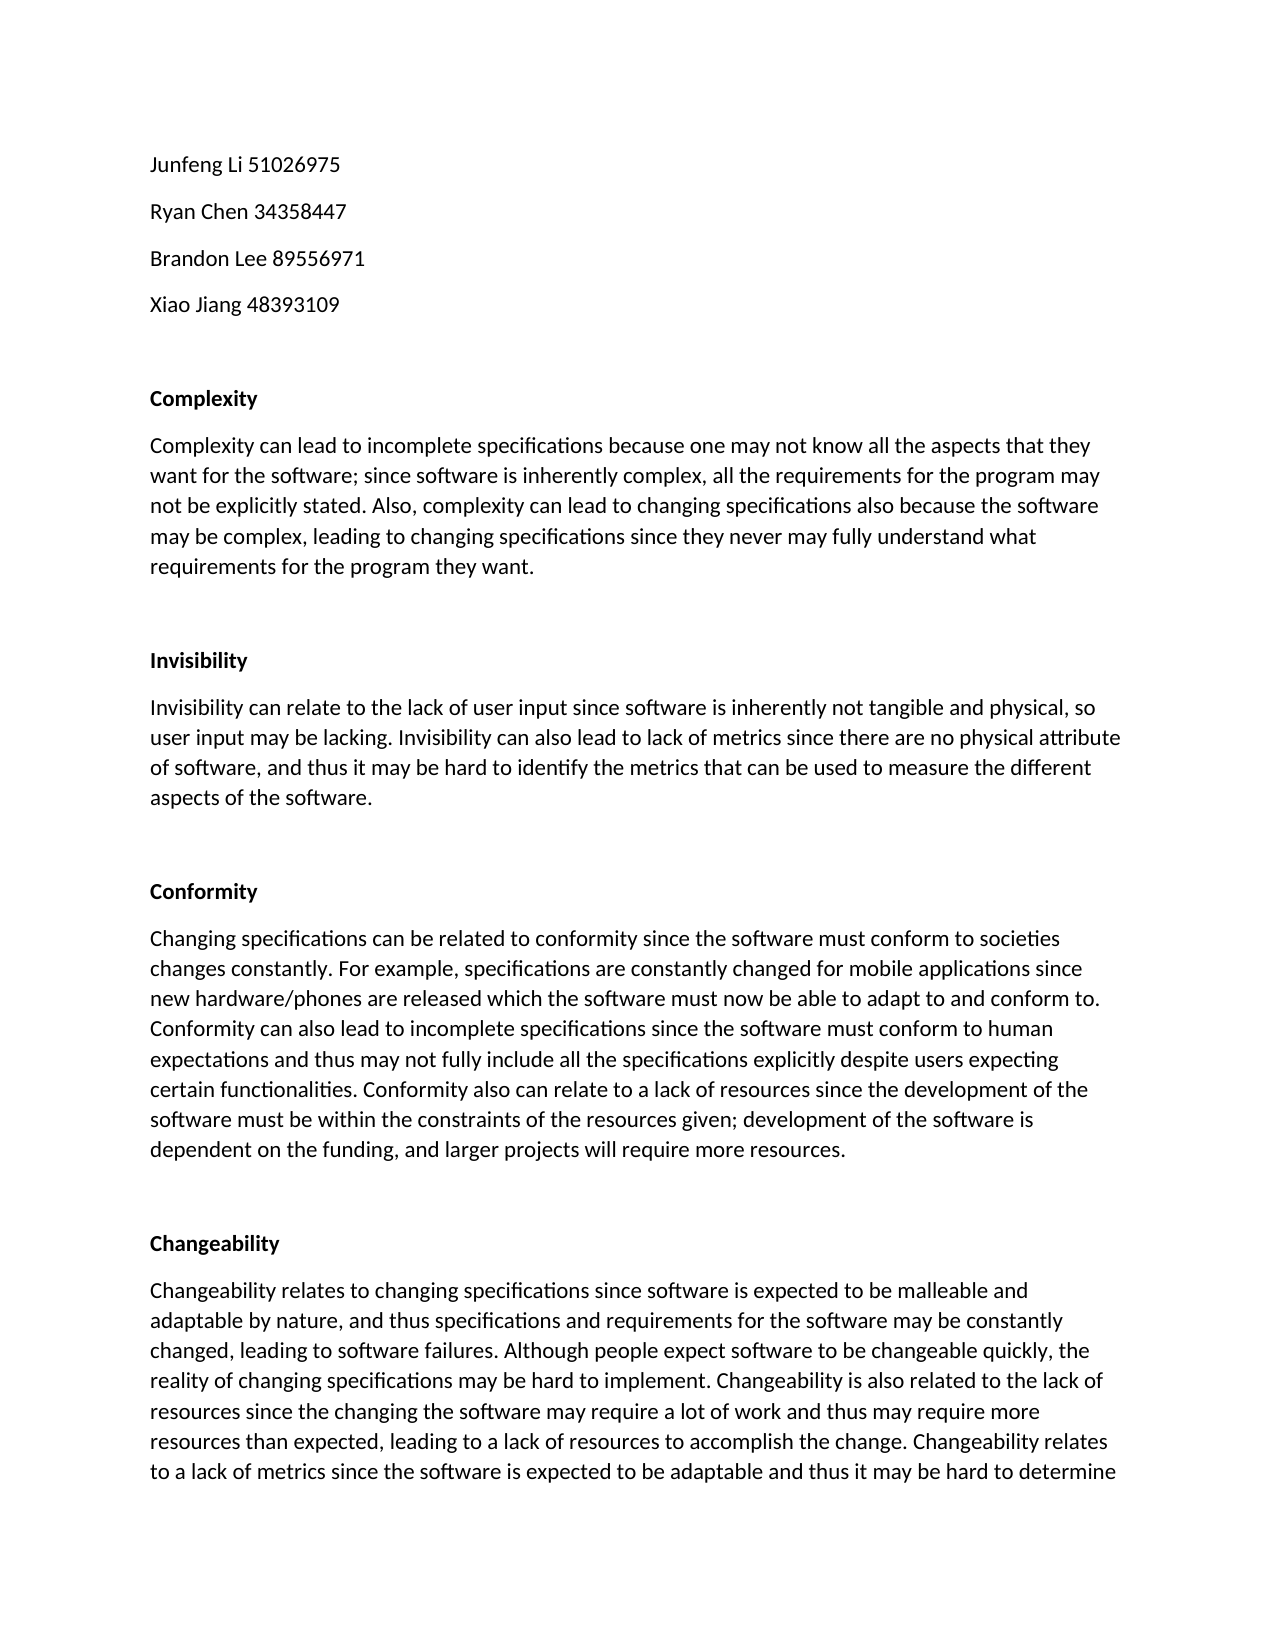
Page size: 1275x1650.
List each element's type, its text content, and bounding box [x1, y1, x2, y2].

text Changeability [150, 1229, 1125, 1257]
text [150, 1276, 1125, 1485]
text Invisibility [150, 646, 1125, 674]
text Xiao Jiang 48393109 [150, 291, 1125, 319]
text Conformity [150, 877, 1125, 905]
text Complexity can lead to incomplete specifications because one may not know all the aspects that they want for the software; since software is inherently complex, all the requirements for the program may not be explicitly stated. Also, complexity can lead to changing specifications also because the software may be complex, leading to changing specifications since they never may fully understand what requirements for the program they want. [150, 431, 1125, 580]
text Junfeng Li 51026975 [150, 150, 1125, 178]
text Changing specifications can be related to conformity since the software must conform to societies changes constantly. For example, specifications are constantly changed for mobile applications since new hardware/phones are released which the software must now be able to adapt to and conform to. Conformity can also lead to incomplete specifications since the software must conform to human expectations and thus may not fully include all the specifications explicitly despite users expecting certain functionalities. Conformity also can relate to a lack of resources since the development of the software must be within the constraints of the resources given; development of the software is dependent on the funding, and larger projects will require more resources. [150, 924, 1125, 1163]
text Ryan Chen 34358447 [150, 197, 1125, 225]
text Invisibility can relate to the lack of user input since software is inherently not tangible and physical, so user input may be lacking. Invisibility can also lead to lack of metrics since there are no physical attribute of software, and thus it may be hard to identify the metrics that can be used to measure the different aspects of the software. [150, 693, 1125, 811]
text Complexity [150, 384, 1125, 412]
text Brandon Lee 89556971 [150, 244, 1125, 272]
